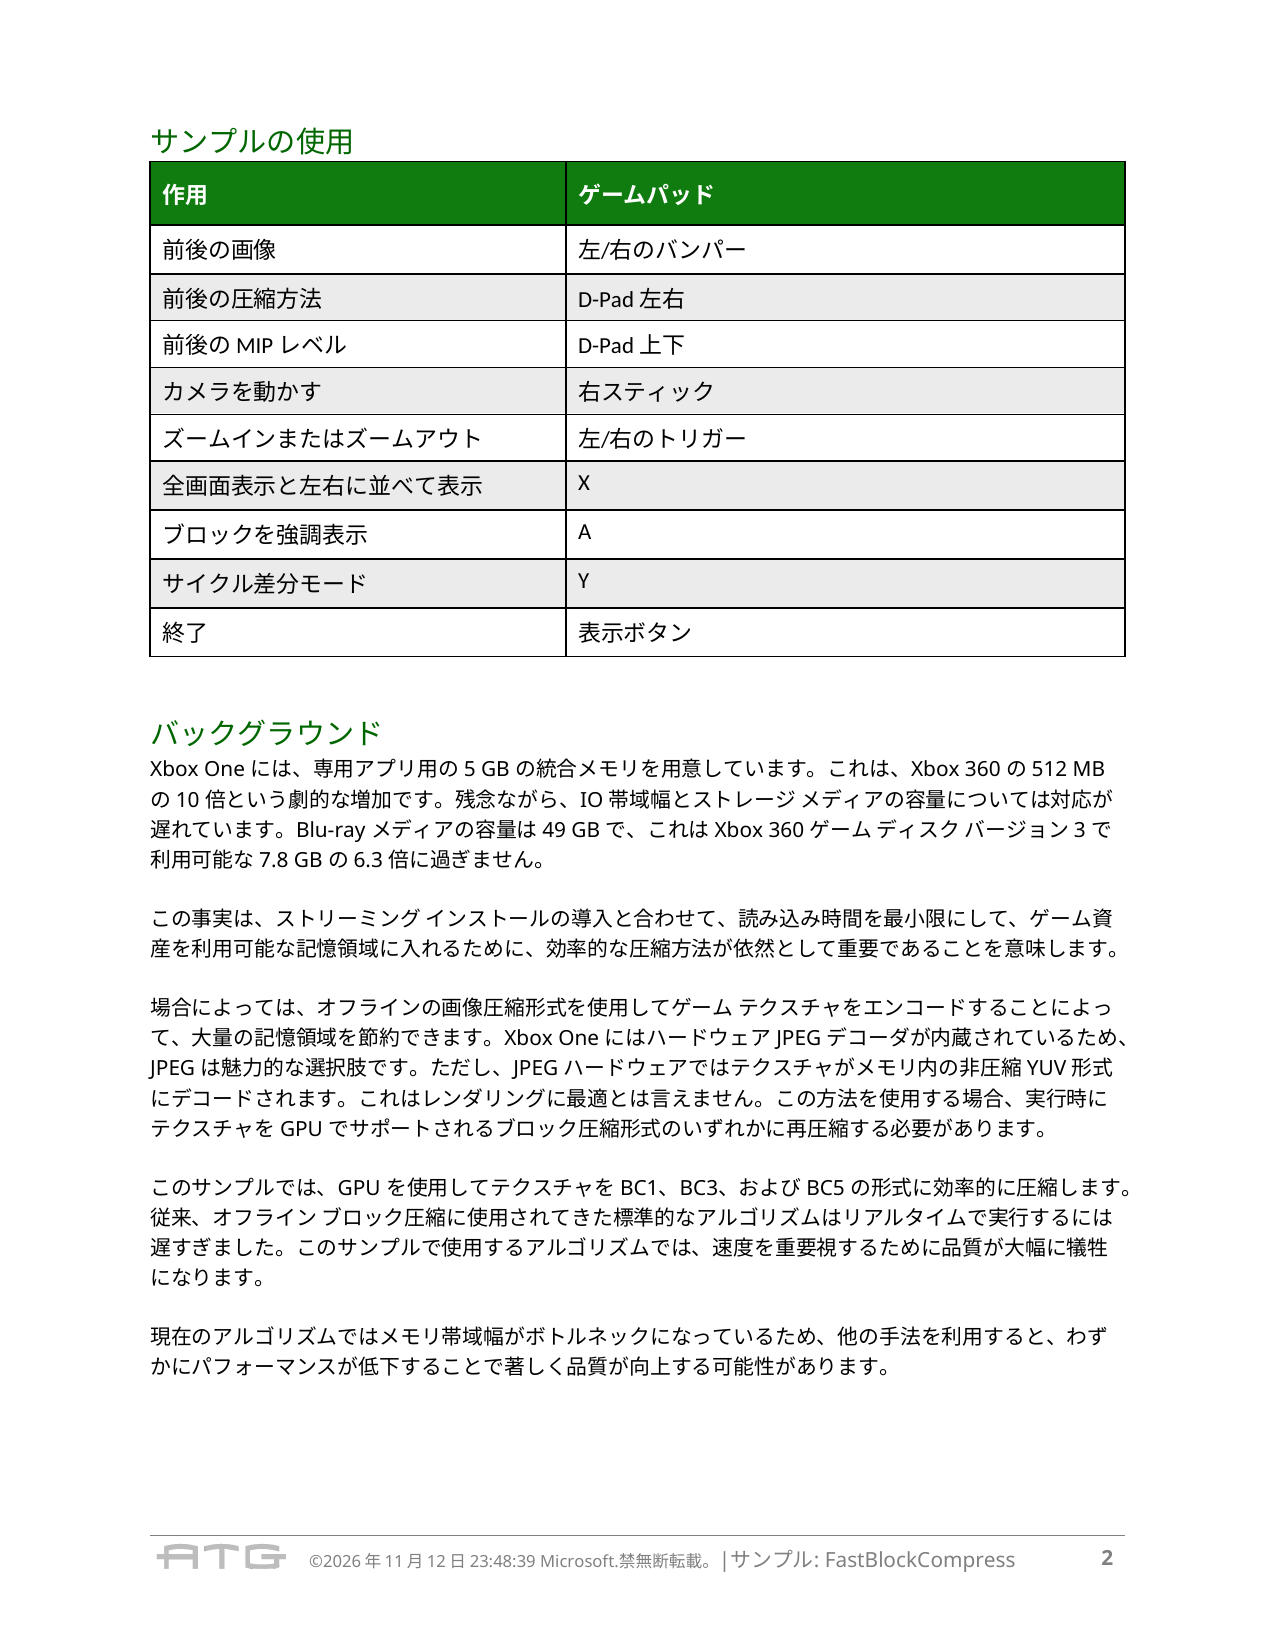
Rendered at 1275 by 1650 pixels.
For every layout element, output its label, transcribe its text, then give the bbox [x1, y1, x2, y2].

text 場合によっては、オフラインの画像圧縮形式を使用してゲーム テクスチャをエンコードすることによって、大量の記憶領域を節約できます。Xbox One にはハードウェア JPEG デコーダが内蔵されているため、JPEG は魅力的な選択肢です。ただし、JPEG ハードウェアではテクスチャがメモリ内の非圧縮 YUV 形式にデコードされます。これはレンダリングに最適とは言えません。この方法を使用する場合、実行時にテクスチャを GPU でサポートされるブロック圧縮形式のいずれかに再圧縮する必要があります。 [150, 991, 1125, 1142]
table_header ゲームパッド [567, 162, 1124, 224]
table_cell ブロックを強調表示 [151, 511, 565, 558]
table_cell 終了 [151, 609, 565, 656]
text 現在のアルゴリズムではメモリ帯域幅がボトルネックになっているため、他の手法を利用すると、わずかにパフォーマンスが低下することで著しく品質が向上する可能性があります。 [150, 1320, 1125, 1381]
table_cell カメラを動かす [151, 368, 565, 413]
table_cell ズームインまたはズームアウト [151, 415, 565, 460]
table_cell D-Pad 左右 [567, 275, 1124, 320]
table_cell 前後の MIP レベル [151, 321, 565, 367]
text Xbox One には、専用アプリ用の 5 GB の統合メモリを用意しています。これは、Xbox 360 の 512 MB の 10 倍という劇的な増加です。残念ながら、IO 帯域幅とストレージ メディアの容量については対応が遅れています。Blu-ray メディアの容量は 49 GB で、これは Xbox 360 ゲーム ディスク バージョン 3 で利用可能な 7.8 GB の 6.3 倍に過ぎません。 [150, 753, 1125, 874]
table_cell 全画面表示と左右に並べて表示 [151, 462, 565, 509]
picture [156, 1543, 286, 1569]
text この事実は、ストリーミング インストールの導入と合わせて、読み込み時間を最小限にして、ゲーム資産を利用可能な記憶領域に入れるために、効率的な圧縮方法が依然として重要であることを意味します。 [150, 902, 1125, 963]
table_cell 表示ボタン [567, 609, 1124, 656]
subtitle バックグラウンド [150, 710, 1125, 753]
table_cell 右スティック [567, 368, 1124, 413]
table_cell サイクル差分モード [151, 560, 565, 607]
table_cell 前後の圧縮方法 [151, 275, 565, 320]
table_header 作用 [151, 162, 565, 224]
text このサンプルでは、GPU を使用してテクスチャを BC1、BC3、および BC5 の形式に効率的に圧縮します。従来、オフライン ブロック圧縮に使用されてきた標準的なアルゴリズムはリアルタイムで実行するには遅すぎました。このサンプルで使用するアルゴリズムでは、速度を重要視するために品質が大幅に犠牲になります。 [150, 1171, 1125, 1292]
table_cell A [567, 511, 1124, 558]
subtitle サンプルの使用 [150, 119, 1125, 161]
table_cell 左/右のバンパー [567, 226, 1124, 273]
table_cell 前後の画像 [151, 226, 565, 273]
table_cell D-Pad 上下 [567, 321, 1124, 367]
table_cell X [567, 462, 1124, 509]
table_cell 左/右のトリガー [567, 415, 1124, 460]
table_cell Y [567, 560, 1124, 607]
